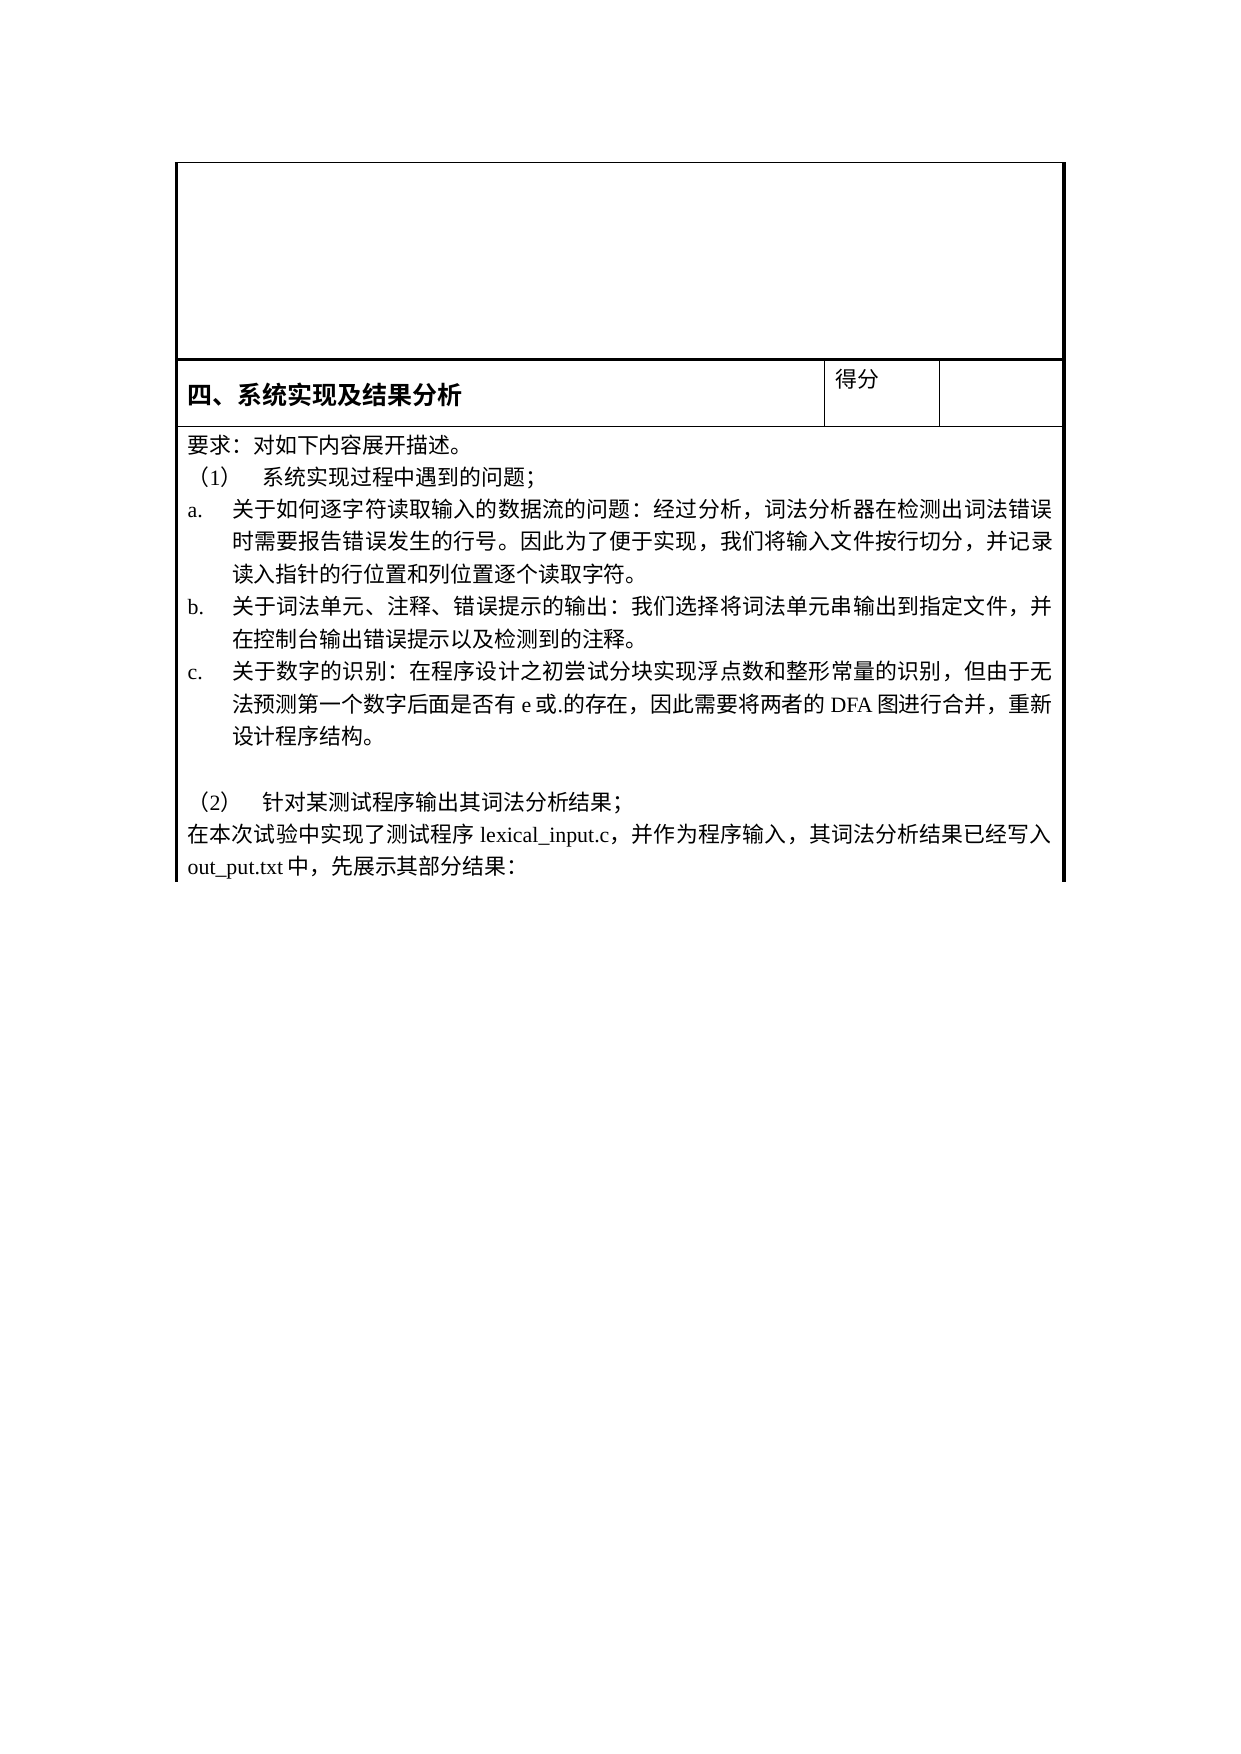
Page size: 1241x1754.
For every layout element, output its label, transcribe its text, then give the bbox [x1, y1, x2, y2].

table_cell 得分 [825, 361, 939, 426]
table_cell [940, 361, 1062, 426]
table_cell 四、系统实现及结果分析 [178, 361, 824, 426]
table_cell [178, 163, 1062, 358]
table_cell 要求：对如下内容展开描述。 系统实现过程中遇到的问题； 关于如何逐字符读取输入的数据流的问题：经过分析，词法分析器在检测出词法错误时需要报告错误发生的行号。因此为了便于实现，我们将输入文件按行切分，并记录读入指针的行位置和列位置逐个读取字符。 关于词法单元、注释、错误提示的输出：我们选择将词法单元串输出到指定文件，并在控制台输出错误提示以及检测到的注释。 关于数字的识别：在程序设计之初尝试分块实现浮点数和整形常量的识别，但由于无法预测第一个数字后面是否有e或.的存在，因此需要将两者的DFA图进行合并，重新设计程序结构。 针对某测试程序输出其词法分析结果； 在本次试验中实现了测试程序lexical_input.c，并作为程序输入，其词法分析结果已经写入out_put.txt中，先展示其部分结果： 其中关键字、分隔符、操作符的种别码以大写英文字母串的形式给出，但在程序内部以整形存储。 输出针对此测试程序对应的词法错误报告； 在标准输出中可显示测试程序的词法错误报告如图： 对实验结果进行分析。 通过观察标准输出以及输出的词法单元序列可知，本次试验中实现的词法分析器不仅可有效识别给定的分界符、操作符以及32个C常用关键字，还能够有效识别并分辨出数字的类型，分别以FLOAT、DECIMAL、OCTAL、HEXADECIMAL表示浮点数、十进制整数、八进制整数、十六进制整数，同时能够有效识别出标识符，并对第一次定义的标识符以特定属性值存储到类属性signal_dic中； 同时，实验结果表示该程序可以有效识别出预先设定的五种词法错误，分别包括非法字符、非法浮点数、非法十六进制数、字符串常量未封闭、注释未封闭等五种错误； 程序满足自动跳过空行、空格、制表符等功能； 注：其中的测试样例自行产生。 [178, 427, 1062, 882]
